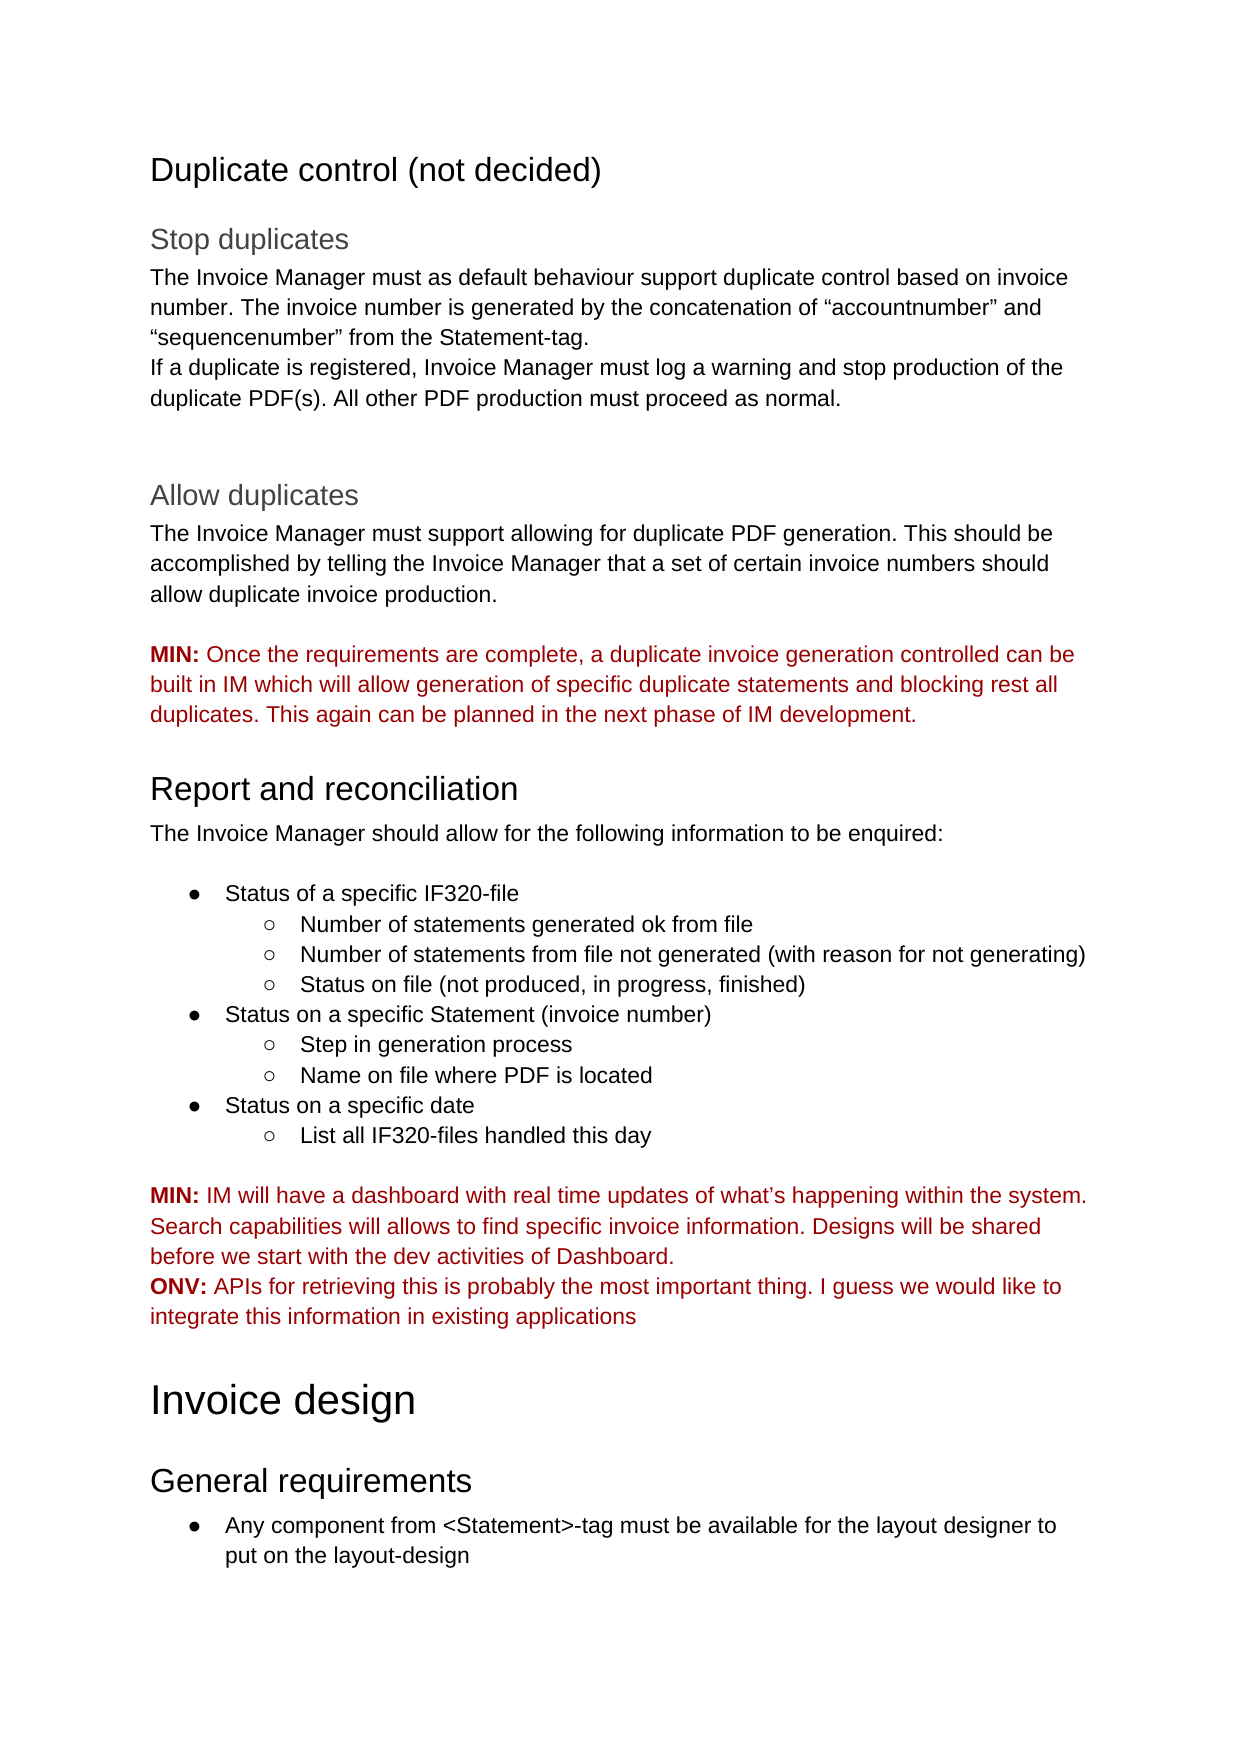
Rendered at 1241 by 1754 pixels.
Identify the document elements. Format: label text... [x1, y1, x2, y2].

subtitle Allow duplicates [150, 478, 1090, 512]
text If a duplicate is registered, Invoice Manager must log a warning and stop production of the duplicate PDF(s). All other PDF production must proceed as normal. [150, 354, 1090, 411]
list Number of statements from file not generated (with reason for not generating) [262, 941, 1090, 967]
text ONV: APIs for retrieving this is probably the most important thing. I guess we would like to integrate this information in existing applications [150, 1273, 1090, 1330]
list Any component from <Statement>-tag must be available for the layout designer to put on the layout-design [187, 1512, 1090, 1568]
list Step in generation process [262, 1031, 1090, 1058]
subtitle Report and reconciliation [150, 769, 1090, 807]
text The Invoice Manager must support allowing for duplicate PDF generation. This should be accomplished by telling the Invoice Manager that a set of certain invoice numbers should allow duplicate invoice production. [150, 520, 1090, 607]
subtitle Stop duplicates [150, 222, 1090, 255]
text The Invoice Manager should allow for the following information to be enquired: [150, 820, 1090, 846]
list Status on a specific Statement (invoice number) [187, 1001, 1090, 1028]
list Status on a specific date [187, 1092, 1090, 1118]
subtitle Duplicate control (not decided) [150, 150, 1090, 188]
subtitle General requirements [150, 1461, 1090, 1499]
subtitle Invoice design [150, 1375, 1090, 1423]
list Name on file where PDF is located [262, 1062, 1090, 1088]
list Status on file (not produced, in progress, finished) [262, 971, 1090, 997]
text MIN: IM will have a dashboard with real time updates of what’s happening within the system. Search capabilities will allows to find specific invoice information. Designs will be shared before we start with the dev activities of Dashboard. [150, 1182, 1090, 1269]
list List all IF320-files handled this day [262, 1122, 1090, 1148]
list Status of a specific IF320-file [187, 880, 1090, 907]
text The Invoice Manager must as default behaviour support duplicate control based on invoice number. The invoice number is generated by the concatenation of “accountnumber” and “sequencenumber” from the Statement-tag. [150, 264, 1090, 350]
text MIN: Once the requirements are complete, a duplicate invoice generation controlled can be built in IM which will allow generation of specific duplicate statements and blocking rest all duplicates. This again can be planned in the next phase of IM development. [150, 641, 1090, 728]
list Number of statements generated ok from file [262, 911, 1090, 937]
